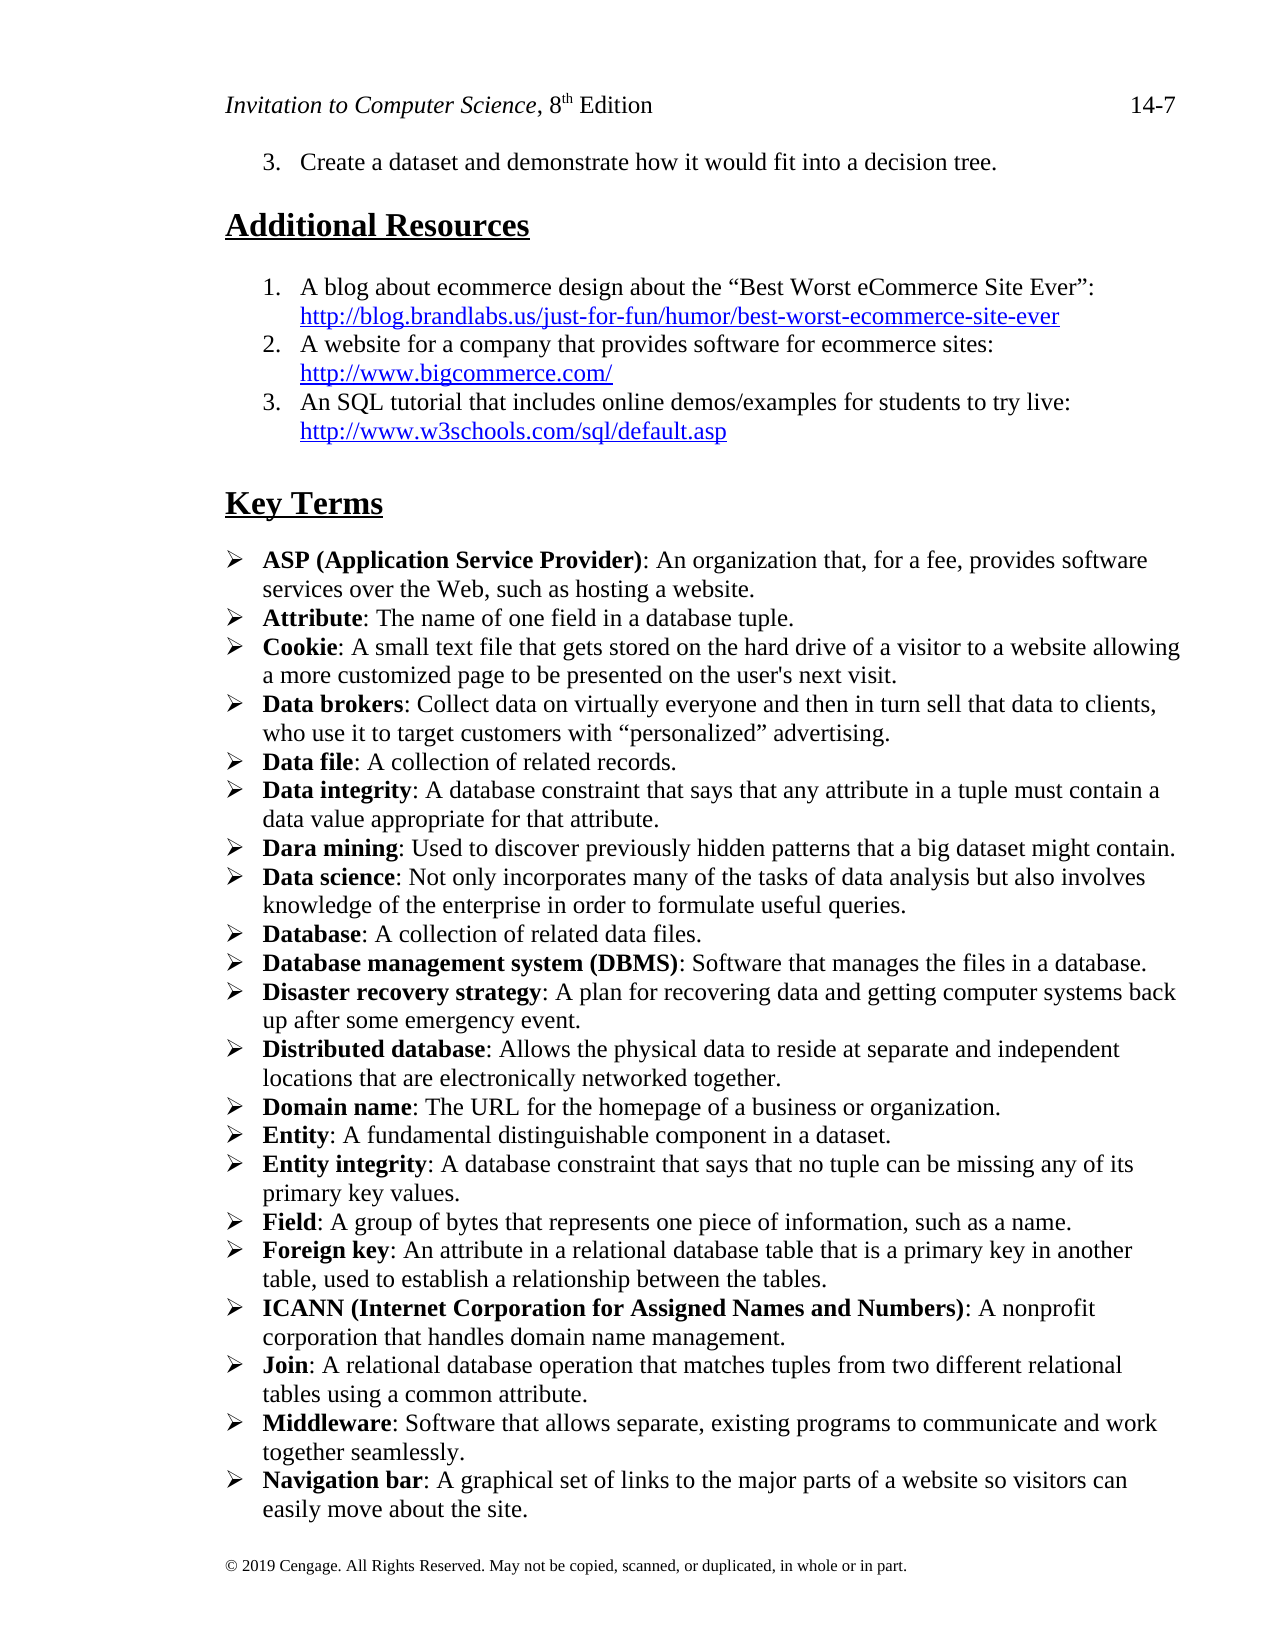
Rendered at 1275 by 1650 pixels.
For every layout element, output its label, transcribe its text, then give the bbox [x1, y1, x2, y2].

list Create a dataset and demonstrate how it would fit into a decision tree. [262, 147, 1185, 176]
text Key Terms [225, 483, 1185, 521]
list Data integrity: A database constraint that says that any attribute in a tuple must contain a data value appropriate for that attribute. [225, 775, 1185, 833]
list An SQL tutorial that includes online demos/examples for students to try live: http://www.w3schools.com/sql/default.asp [262, 387, 1185, 444]
list Distributed database: Allows the physical data to reside at separate and independent locations that are electronically networked together. [225, 1034, 1185, 1092]
list Attribute: The name of one field in a database tuple. [225, 603, 1185, 632]
list Data science: Not only incorporates many of the tasks of data analysis but also involves knowledge of the enterprise in order to formulate useful queries. [225, 862, 1185, 919]
list Entity: A fundamental distinguishable component in a dataset. [225, 1120, 1185, 1149]
list Database: A collection of related data files. [225, 919, 1185, 948]
list A website for a company that provides software for ecommerce sites: http://www.bigcommerce.com/ [262, 329, 1185, 387]
list Entity integrity: A database constraint that says that no tuple can be missing any of its primary key values. [225, 1149, 1185, 1207]
list Field: A group of bytes that represents one piece of information, such as a name. [225, 1207, 1185, 1235]
list Domain name: The URL for the homepage of a business or organization. [225, 1092, 1185, 1120]
list Dara mining: Used to discover previously hidden patterns that a big dataset might contain. [225, 833, 1185, 862]
list Data brokers: Collect data on virtually everyone and then in turn sell that data to clients, who use it to target customers with “personalized” advertising. [225, 689, 1185, 747]
list Database management system (DBMS): Software that manages the files in a database. [225, 948, 1185, 977]
list Cookie: A small text file that gets stored on the hard drive of a visitor to a website allowing a more customized page to be presented on the user's next visit. [225, 632, 1185, 689]
list ICANN (Internet Corporation for Assigned Names and Numbers): A nonprofit corporation that handles domain name management. [225, 1293, 1185, 1350]
list Join: A relational database operation that matches tuples from two different relational tables using a common attribute. [225, 1350, 1185, 1408]
list A blog about ecommerce design about the “Best Worst eCommerce Site Ever”: http://blog.brandlabs.us/just-for-fun/humor/best-worst-ecommerce-site-ever [262, 272, 1185, 329]
list Disaster recovery strategy: A plan for recovering data and getting computer systems back up after some emergency event. [225, 977, 1185, 1034]
list ASP (Application Service Provider): An organization that, for a fee, provides software services over the Web, such as hosting a website. [225, 545, 1185, 603]
list Foreign key: An attribute in a relational database table that is a primary key in another table, used to establish a relationship between the tables. [225, 1235, 1185, 1293]
list Data file: A collection of related records. [225, 747, 1185, 775]
list Navigation bar: A graphical set of links to the major parts of a website so visitors can easily move about the site. [225, 1465, 1185, 1523]
subtitle Additional Resources [225, 205, 1185, 243]
list Middleware: Software that allows separate, existing programs to communicate and work together seamlessly. [225, 1408, 1185, 1465]
